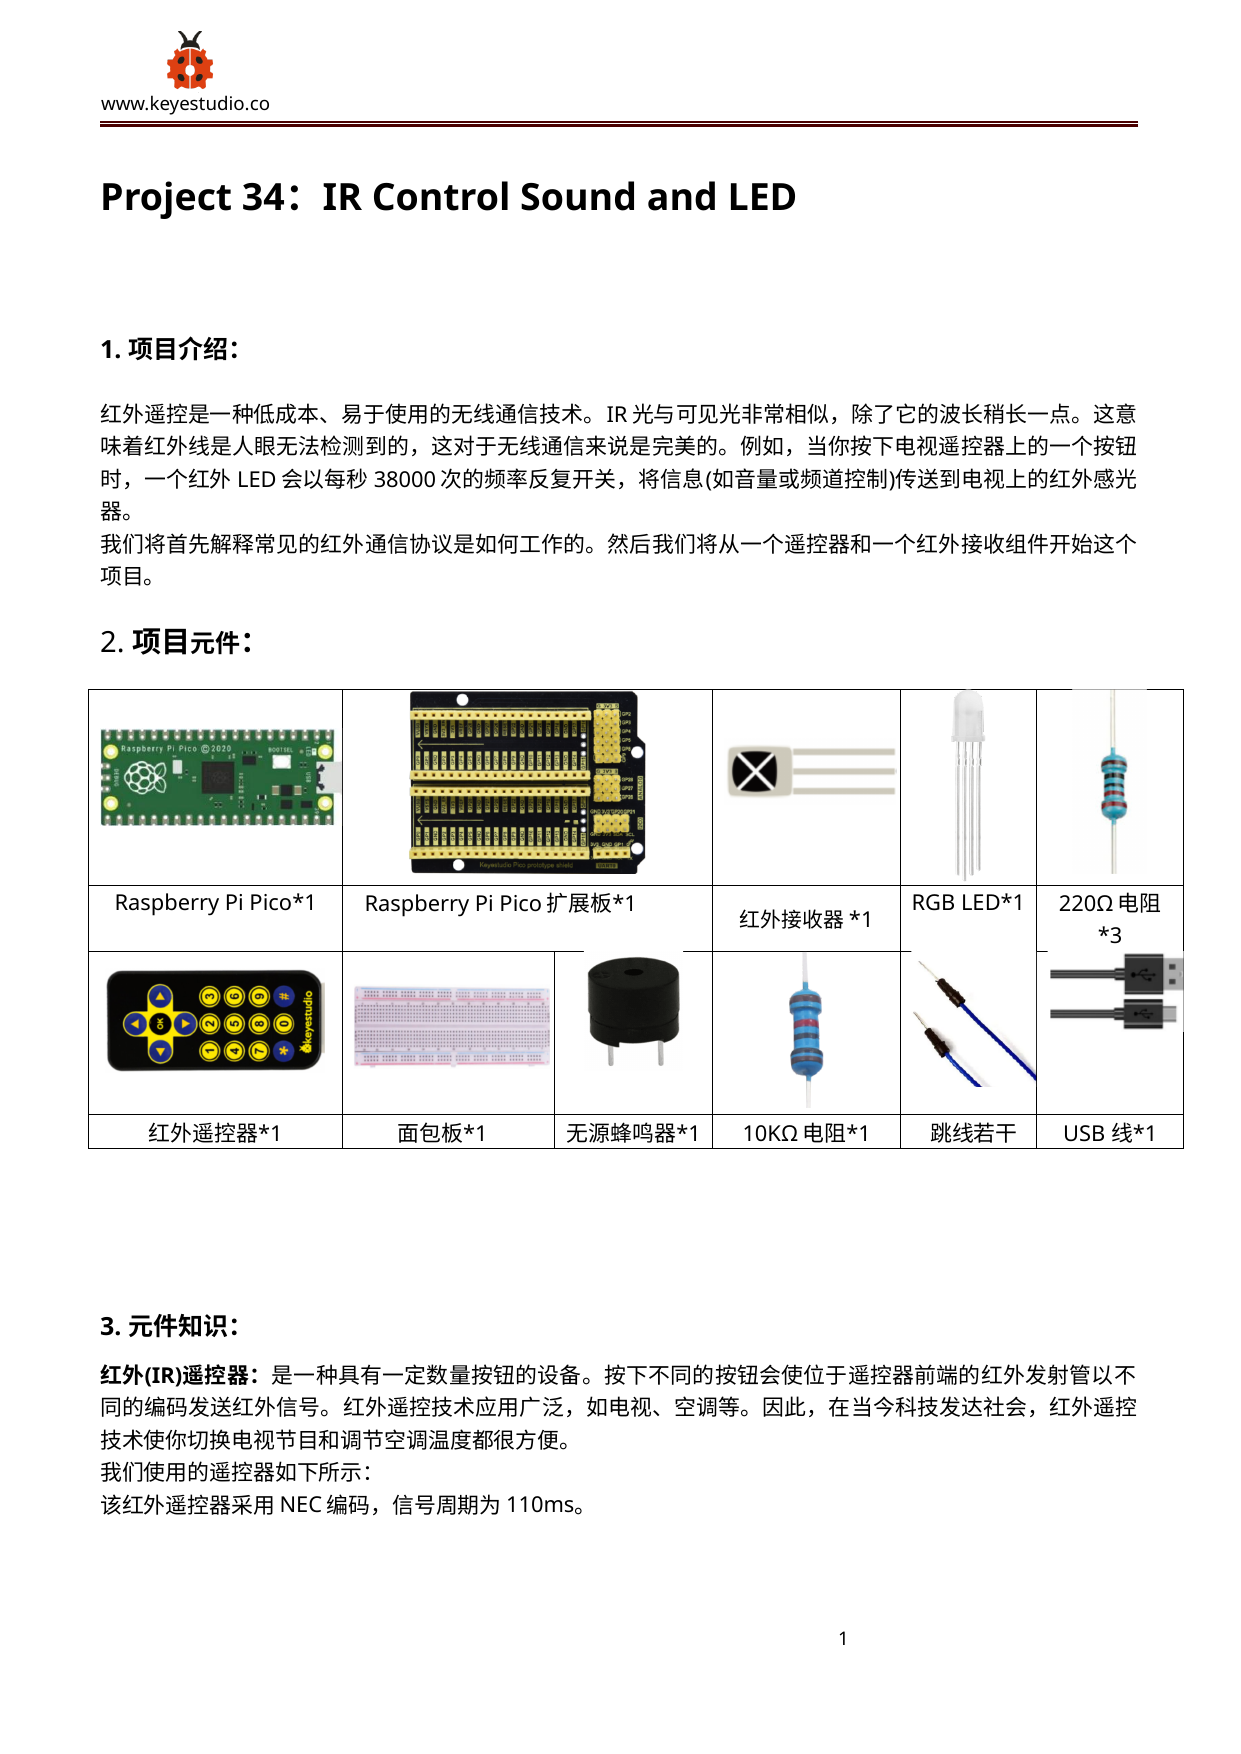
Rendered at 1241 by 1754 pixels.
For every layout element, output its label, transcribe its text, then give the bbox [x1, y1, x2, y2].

table_cell 无源蜂鸣器*1 [555, 1115, 712, 1148]
table_cell 10KΩ电阻*1 [713, 1115, 900, 1148]
table_cell 红外遥控器*1 [89, 1115, 342, 1148]
table_cell 220Ω电阻*3 [1037, 886, 1183, 951]
picture [106, 969, 324, 1072]
table_header [1037, 690, 1183, 885]
picture [353, 985, 550, 1069]
table_cell [343, 952, 554, 1114]
table_cell [1037, 952, 1183, 1114]
table_cell [901, 952, 1036, 1114]
text 红外遥控是一种低成本、易于使用的无线通信技术。IR光与可见光非常相似，除了它的波长稍长一点。这意味着红外线是人眼无法检测到的，这对于无线通信来说是完美的。例如，当你按下电视遥控器上的一个按钮时，一个红外LED会以每秒38000次的频率反复开关，将信息(如音量或频道控制)传送到电视上的红外感光器。 [100, 396, 1138, 526]
table_header [713, 690, 900, 885]
text 红外(IR)遥控器：是一种具有一定数量按钮的设备。按下不同的按钮会使位于遥控器前端的红外发射管以不同的编码发送红外信号。红外遥控技术应用广泛，如电视、空调等。因此，在当今科技发达社会，红外遥控技术使你切换电视节目和调节空调温度都很方便。 [100, 1357, 1138, 1455]
picture [1073, 690, 1146, 873]
list 项目介绍： [100, 315, 1138, 380]
table_cell 红外接收器 *1 [713, 886, 900, 951]
list 元件知识： [100, 1292, 1138, 1357]
table_cell Raspberry Pi Pico扩展板*1 [343, 886, 712, 951]
table_cell 面包板*1 [343, 1115, 554, 1148]
text 该红外遥控器采用NEC编码，信号周期为110ms。 [100, 1487, 1138, 1520]
table_cell RGB LED*1 [901, 886, 1036, 951]
picture [408, 689, 647, 874]
picture [100, 728, 343, 826]
table_header [89, 690, 342, 885]
text Project 34：IR Control Sound and LED [100, 162, 1138, 227]
table_header [901, 690, 1036, 885]
table_cell [713, 952, 900, 1114]
picture [155, 31, 231, 93]
list 项目元件： [100, 607, 1138, 672]
picture [911, 951, 1037, 1087]
table_cell [555, 952, 712, 1114]
text 我们使用的遥控器如下所示： [100, 1455, 1138, 1487]
text 我们将首先解释常见的红外通信协议是如何工作的。然后我们将从一个遥控器和一个红外接收组件开始这个项目。 [100, 526, 1138, 591]
picture [951, 689, 986, 882]
picture [789, 951, 824, 1108]
table_cell USB 线*1 [1037, 1115, 1183, 1148]
picture [724, 739, 897, 804]
picture [1047, 951, 1184, 1032]
table_header [343, 690, 712, 885]
table_cell 跳线若干 [901, 1115, 1036, 1148]
table_cell [89, 952, 342, 1114]
table_cell Raspberry Pi Pico*1 [89, 886, 342, 951]
picture [583, 951, 684, 1071]
